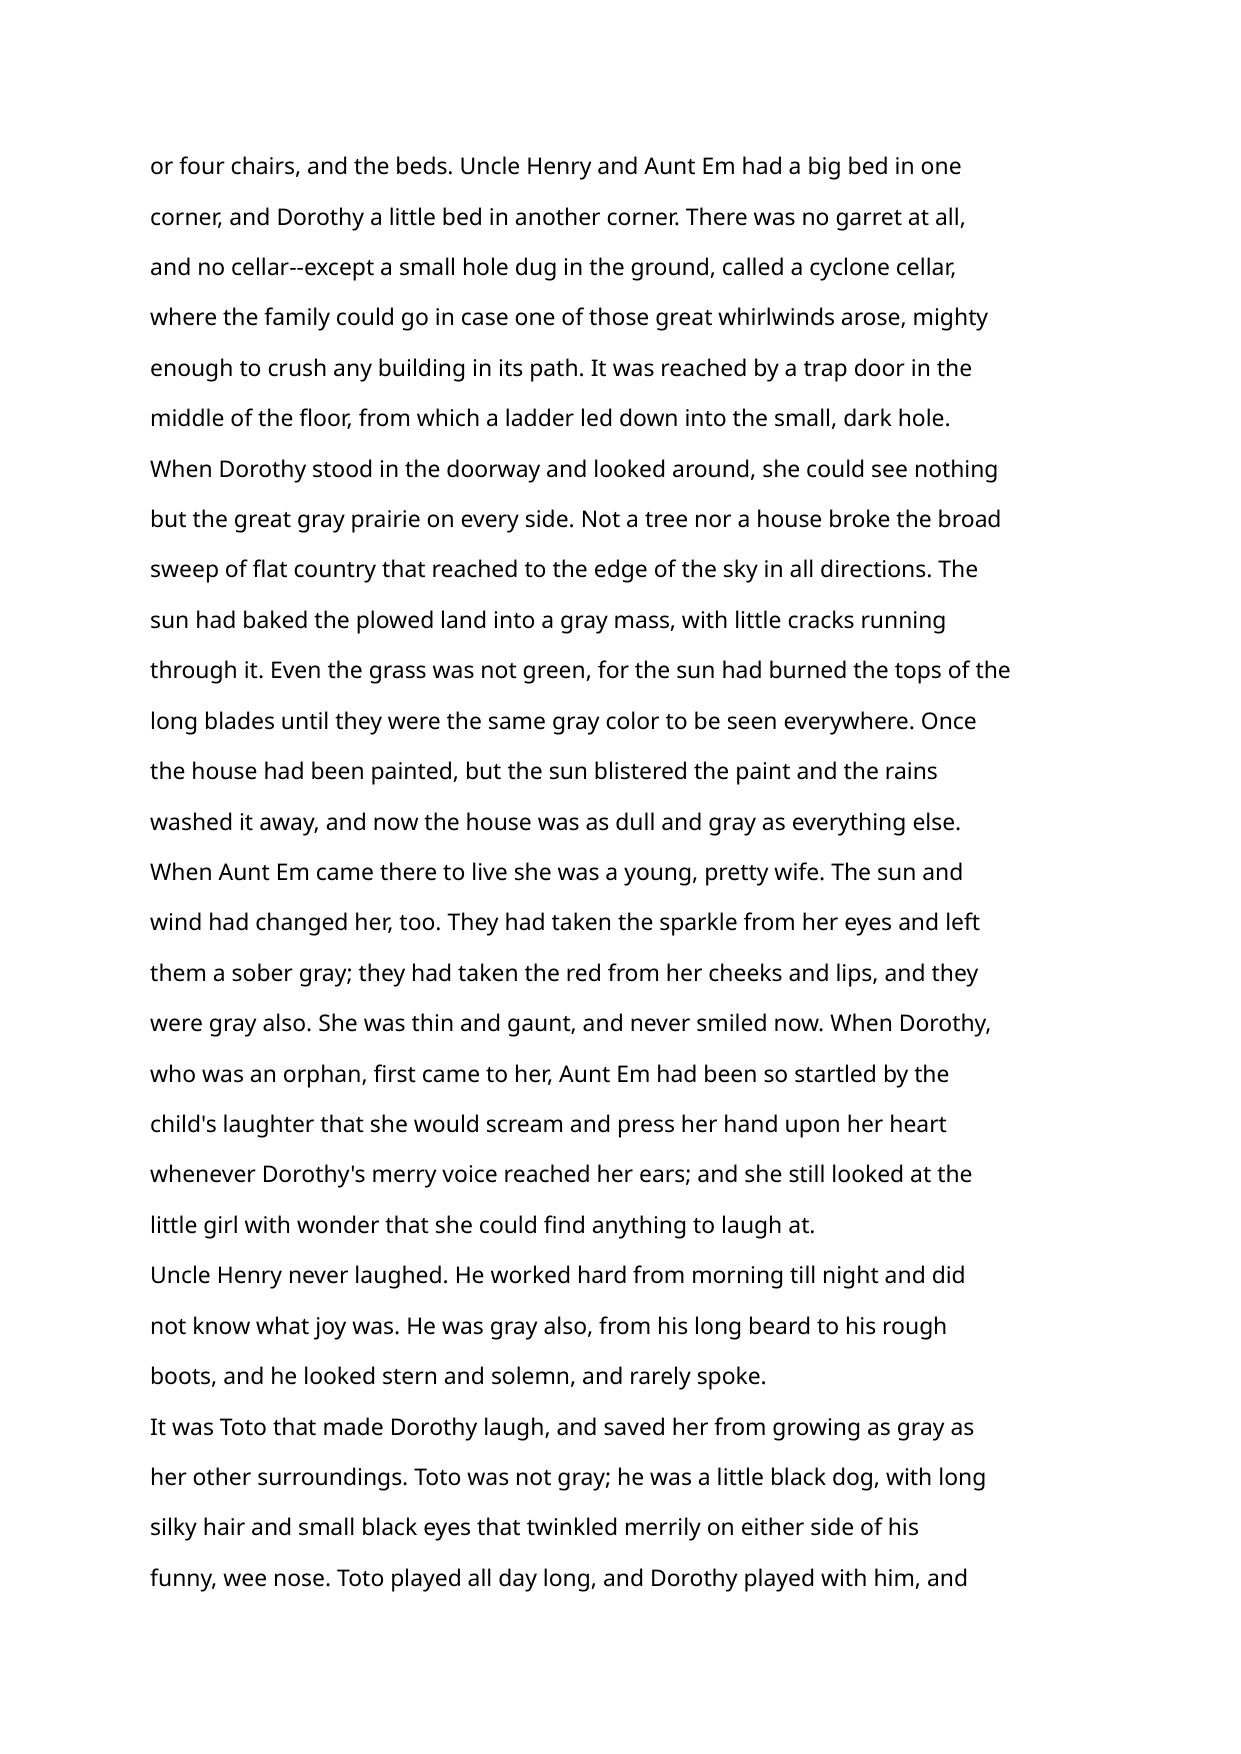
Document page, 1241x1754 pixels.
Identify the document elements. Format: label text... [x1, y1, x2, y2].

text her other surroundings. Toto was not gray; he was a little black dog, with long [150, 1461, 1090, 1492]
text When Aunt Em came there to live she was a young, pretty wife. The sun and [150, 856, 1090, 887]
text but the great gray prairie on every side. Not a tree nor a house broke the broad [150, 503, 1090, 534]
text washed it away, and now the house was as dull and gray as everything else. [150, 805, 1090, 837]
text through it. Even the grass was not green, for the sun had burned the tops of the [150, 654, 1090, 685]
text It was Toto that made Dorothy laugh, and saved her from growing as gray as [150, 1410, 1090, 1442]
text enough to crush any building in its path. It was reached by a trap door in the [150, 352, 1090, 383]
text sweep of flat country that reached to the edge of the sky in all directions. The [150, 553, 1090, 584]
text and no cellar--except a small hole dug in the ground, called a cyclone cellar, [150, 251, 1090, 282]
text long blades until they were the same gray color to be seen everywhere. Once [150, 704, 1090, 736]
text or four chairs, and the beds. Uncle Henry and Aunt Em had a big bed in one [150, 150, 1090, 181]
text corner, and Dorothy a little bed in another corner. There was no garret at all, [150, 200, 1090, 232]
text silky hair and small black eyes that twinkled merrily on either side of his [150, 1511, 1090, 1542]
text wind had changed her, too. They had taken the sparkle from her eyes and left [150, 906, 1090, 937]
text When Dorothy stood in the doorway and looked around, she could see nothing [150, 452, 1090, 484]
text the house had been painted, but the sun blistered the paint and the rains [150, 755, 1090, 786]
text were gray also. She was thin and gaunt, and never smiled now. When Dorothy, [150, 1007, 1090, 1038]
text funny, wee nose. Toto played all day long, and Dorothy played with him, and [150, 1562, 1090, 1593]
text them a sober gray; they had taken the red from her cheeks and lips, and they [150, 957, 1090, 988]
text sun had baked the plowed land into a gray mass, with little cracks running [150, 604, 1090, 635]
text little girl with wonder that she could find anything to laugh at. [150, 1209, 1090, 1240]
text Uncle Henry never laughed. He worked hard from morning till night and did [150, 1259, 1090, 1290]
text whenever Dorothy's merry voice reached her ears; and she still looked at the [150, 1158, 1090, 1189]
text where the family could go in case one of those great whirlwinds arose, mighty [150, 301, 1090, 332]
text middle of the floor, from which a ladder led down into the small, dark hole. [150, 402, 1090, 433]
text boots, and he looked stern and solemn, and rarely spoke. [150, 1360, 1090, 1391]
text child's laughter that she would scream and press her hand upon her heart [150, 1108, 1090, 1139]
text who was an orphan, first came to her, Aunt Em had been so startled by the [150, 1057, 1090, 1089]
text not know what joy was. He was gray also, from his long beard to his rough [150, 1309, 1090, 1341]
